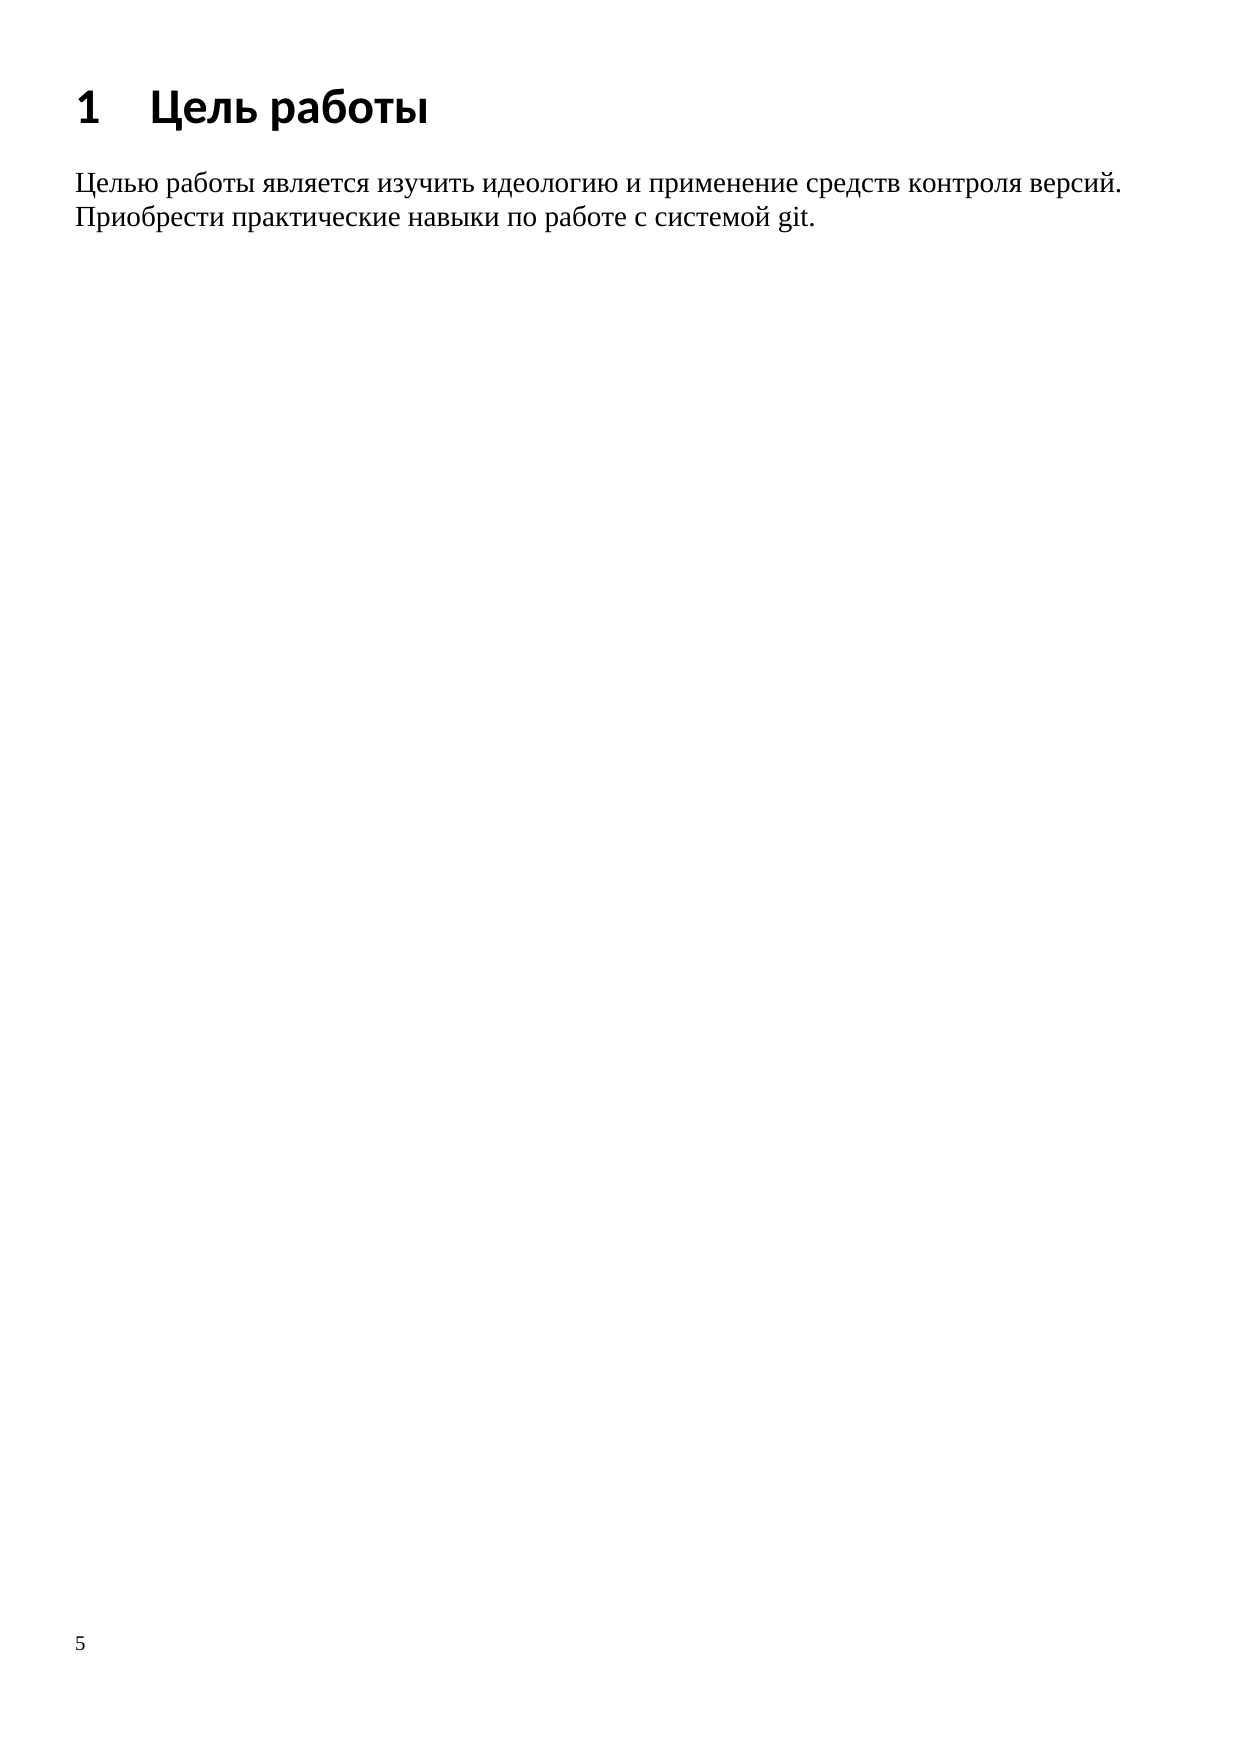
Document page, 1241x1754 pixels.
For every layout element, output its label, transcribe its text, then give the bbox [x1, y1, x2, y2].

text Целью работы является изучить идеологию и применение средств контроля версий. Приобрести практические навыки по работе с системой git. [75, 165, 1165, 232]
text 1 Цель работы [75, 75, 1165, 136]
